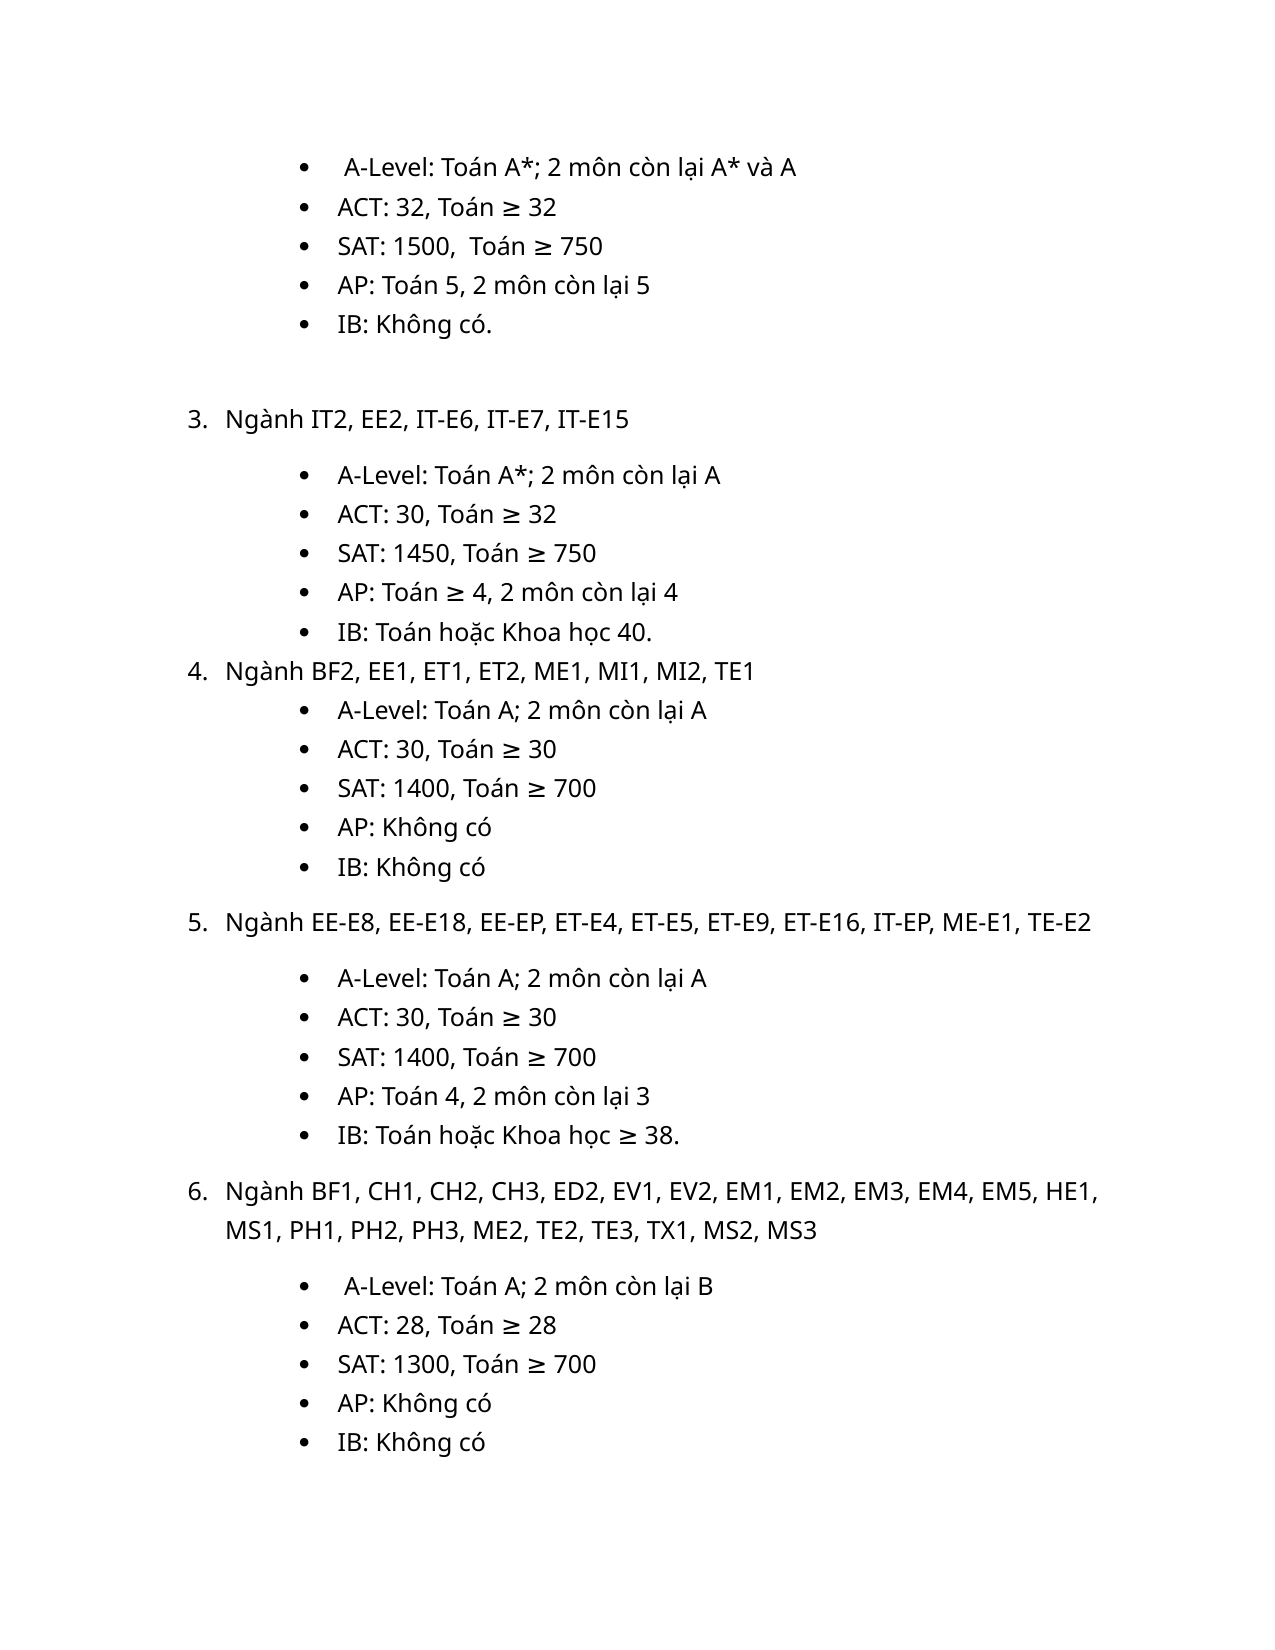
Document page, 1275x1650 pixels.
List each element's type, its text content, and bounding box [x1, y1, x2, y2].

list A-Level: Toán A; 2 môn còn lại B [300, 1268, 1125, 1302]
list ACT: 30, Toán ≥ 32 [300, 497, 1125, 531]
list Ngành BF1, CH1, CH2, CH3, ED2, EV1, EV2, EM1, EM2, EM3, EM4, EM5, HE1, MS1, PH1, PH2, PH3, ME2, TE2, TE3, TX1, MS2, MS3 [187, 1173, 1125, 1247]
list AP: Toán 5, 2 môn còn lại 5 [300, 267, 1125, 302]
list SAT: 1400, Toán ≥ 700 [300, 771, 1125, 805]
list Ngành IT2, EE2, IT-E6, IT-E7, IT-E15 [187, 402, 1125, 436]
list ACT: 30, Toán ≥ 30 [300, 1000, 1125, 1034]
list IB: Toán hoặc Khoa học ≥ 38. [300, 1117, 1125, 1152]
list IB: Không có [300, 849, 1125, 883]
list ACT: 30, Toán ≥ 30 [300, 732, 1125, 766]
list AP: Toán 4, 2 môn còn lại 3 [300, 1078, 1125, 1112]
list SAT: 1400, Toán ≥ 700 [300, 1039, 1125, 1073]
list A-Level: Toán A; 2 môn còn lại A [300, 961, 1125, 995]
list IB: Không có [300, 1425, 1125, 1459]
list AP: Không có [300, 1386, 1125, 1420]
list ACT: 28, Toán ≥ 28 [300, 1307, 1125, 1342]
list AP: Không có [300, 810, 1125, 844]
list ACT: 32, Toán ≥ 32 [300, 189, 1125, 223]
list Ngành EE-E8, EE-E18, EE-EP, ET-E4, ET-E5, ET-E9, ET-E16, IT-EP, ME-E1, TE-E2 [187, 905, 1125, 939]
list Ngành BF2, EE1, ET1, ET2, ME1, MI1, MI2, TE1 [187, 653, 1125, 687]
list A-Level: Toán A; 2 môn còn lại A [300, 692, 1125, 727]
list SAT: 1500, Toán ≥ 750 [300, 228, 1125, 262]
list A-Level: Toán A*; 2 môn còn lại A* và A [300, 150, 1125, 184]
list IB: Toán hoặc Khoa học 40. [300, 614, 1125, 648]
list AP: Toán ≥ 4, 2 môn còn lại 4 [300, 575, 1125, 609]
list IB: Không có. [300, 307, 1125, 341]
list A-Level: Toán A*; 2 môn còn lại A [300, 457, 1125, 492]
list SAT: 1450, Toán ≥ 750 [300, 536, 1125, 570]
list SAT: 1300, Toán ≥ 700 [300, 1347, 1125, 1381]
